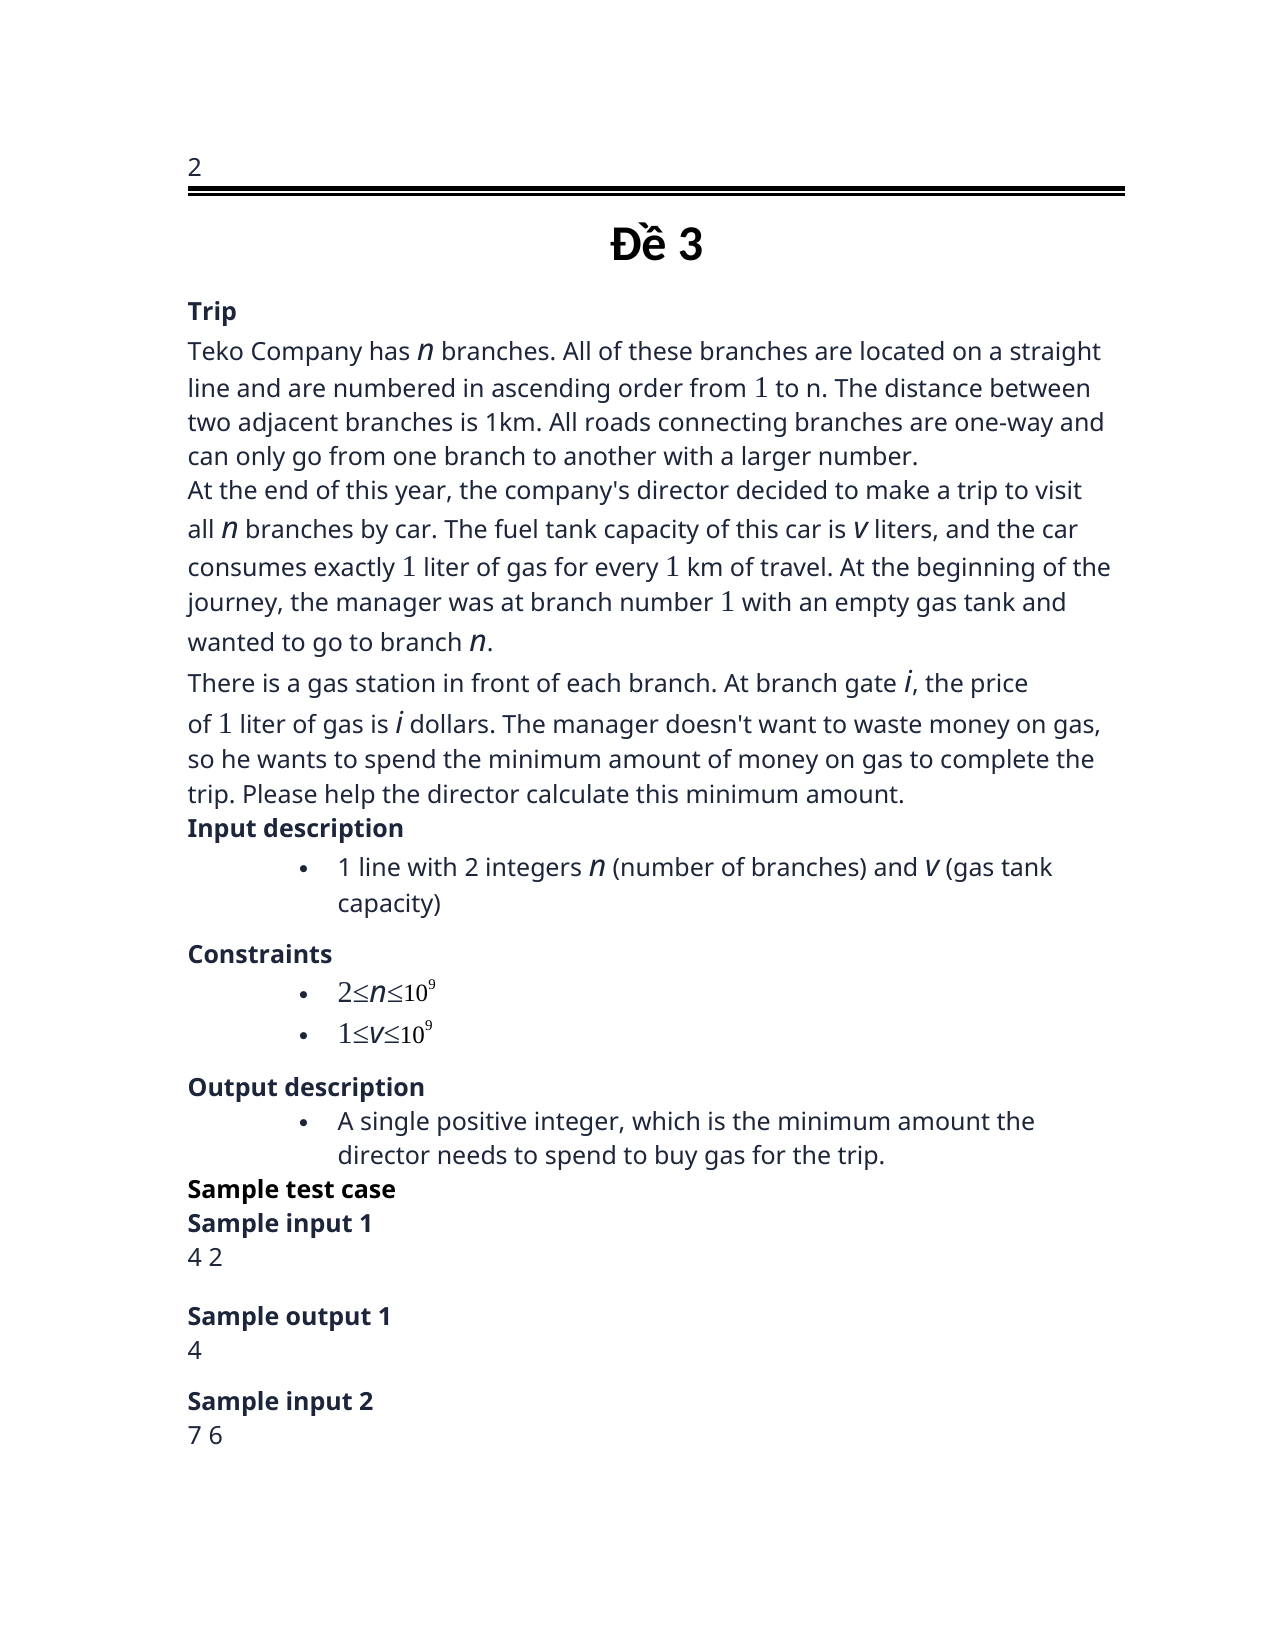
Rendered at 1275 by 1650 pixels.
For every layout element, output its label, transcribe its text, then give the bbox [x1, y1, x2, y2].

text 4 2 [187, 1239, 1125, 1274]
text Output description [187, 1069, 1125, 1103]
list 2≤n≤ [300, 970, 1125, 1011]
text Teko Company has n branches. All of these branches are located on a straight line and are numbered in ascending order from 1 to n. The distance between two adjacent branches is 1km. All roads connecting branches are one-way and can only go from one branch to another with a larger number. [187, 328, 1125, 472]
text Đề 3 [187, 212, 1125, 273]
text Sample input 2 [187, 1383, 1125, 1417]
text Trip [187, 294, 1125, 328]
text At the end of this year, the company's director decided to make a trip to visit all n branches by car. The fuel tank capacity of this car is v liters, and the car consumes exactly 1 liter of gas for every 1 km of travel. At the beginning of the journey, the manager was at branch number 1 with an empty gas tank and wanted to go to branch n. [187, 472, 1125, 660]
text Sample test case [187, 1171, 1125, 1206]
list 1 line with 2 integers n (number of branches) and v (gas tank capacity) [300, 844, 1125, 919]
text There is a gas station in front of each branch. At branch gate i, the price of 1 liter of gas is i dollars. The manager doesn't want to waste money on gas, so he wants to spend the minimum amount of money on gas to complete the trip. Please help the director calculate this minimum amount. [187, 660, 1125, 810]
text 2 [187, 150, 1125, 196]
text Sample output 1 [187, 1299, 1125, 1333]
text Constraints [187, 936, 1125, 970]
text 4 [187, 1333, 1125, 1367]
text Input description [187, 810, 1125, 844]
text 7 6 [187, 1417, 1125, 1452]
list 1≤v≤ [300, 1011, 1125, 1053]
text Sample input 1 [187, 1206, 1125, 1239]
list A single positive integer, which is the minimum amount the director needs to spend to buy gas for the trip. [300, 1103, 1125, 1171]
